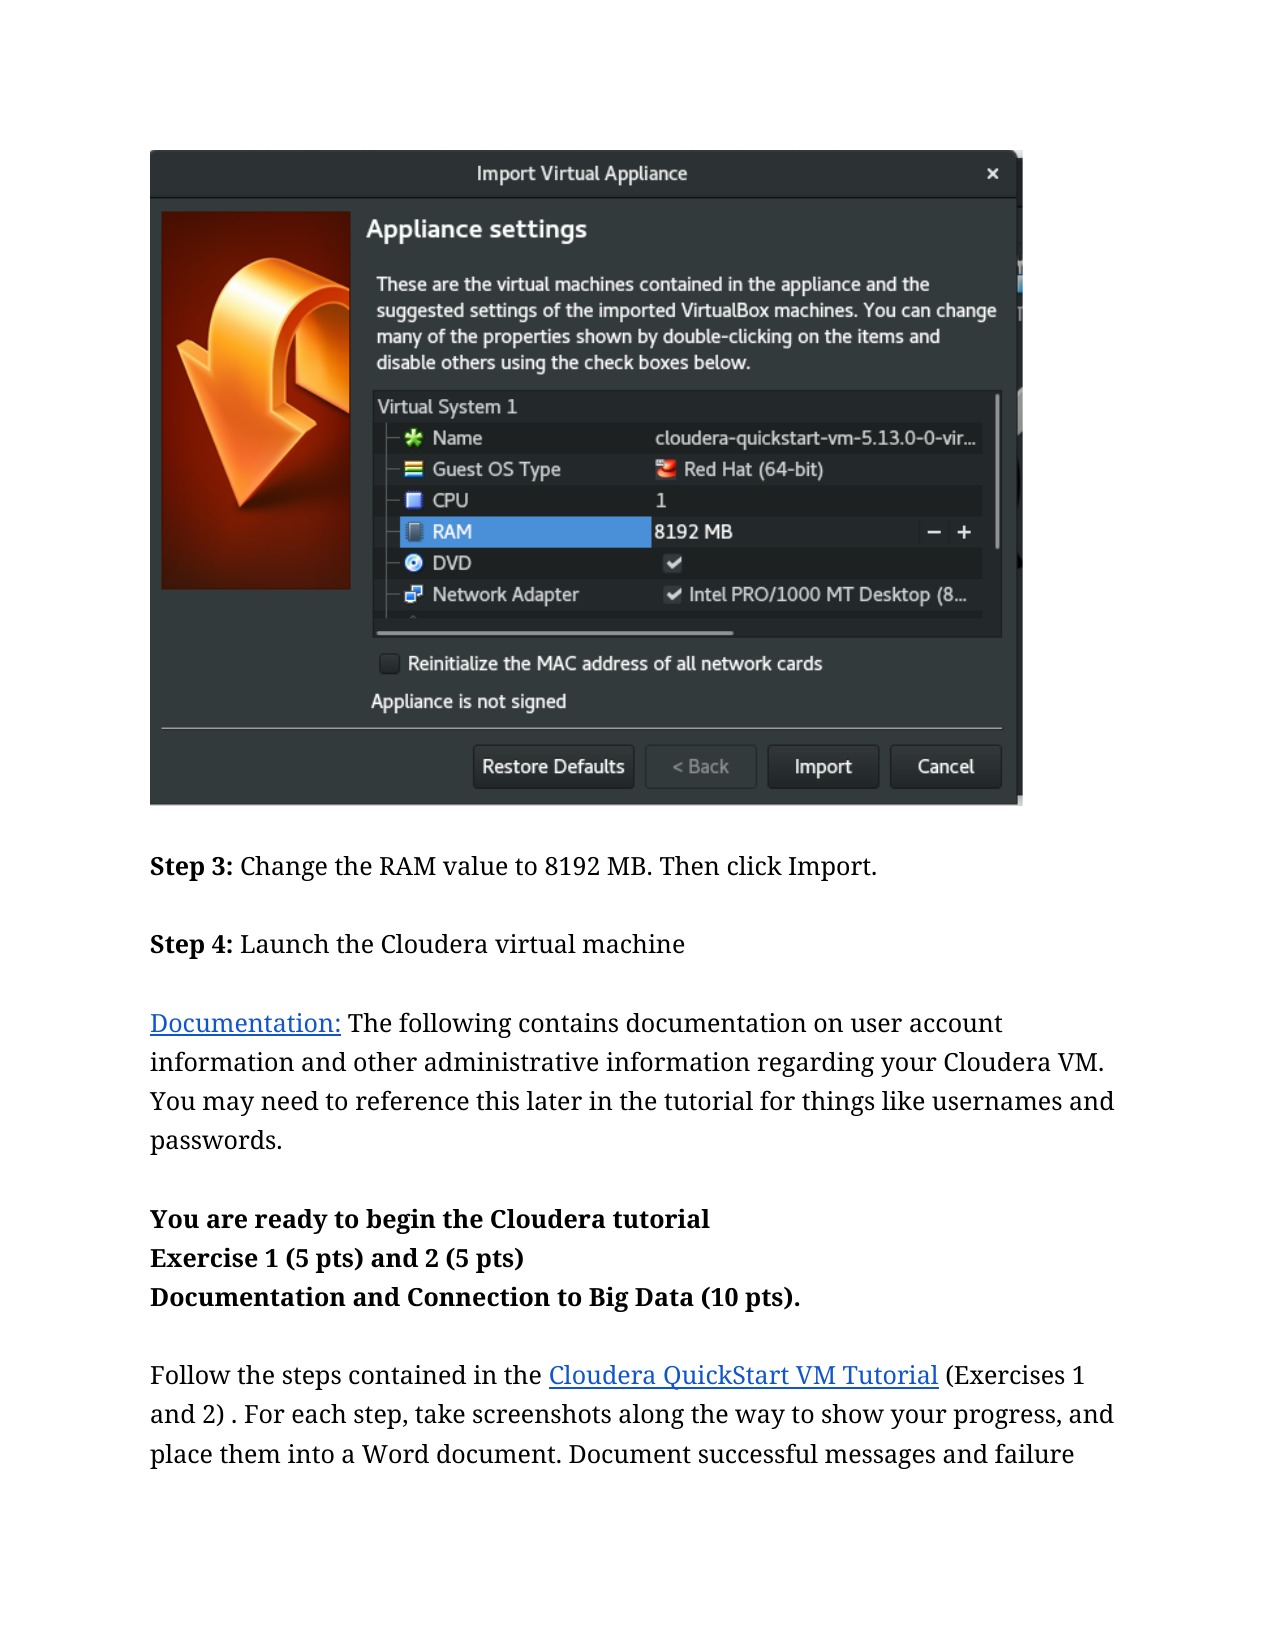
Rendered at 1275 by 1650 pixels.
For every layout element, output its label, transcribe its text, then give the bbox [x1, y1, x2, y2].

text Step 4: Launch the Cloudera virtual machine [150, 927, 1125, 961]
text Step 3: Change the RAM value to 8192 MB. Then click Import. [150, 849, 1125, 883]
picture [150, 150, 1023, 806]
text Exercise 1 (5 pts) and 2 (5 pts) [150, 1241, 1125, 1274]
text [150, 1358, 1125, 1470]
text Documentation: The following contains documentation on user account information and other administrative information regarding your Cloudera VM. You may need to reference this later in the tutorial for things like usernames and passwords. [150, 1006, 1125, 1157]
text You are ready to begin the Cloudera tutorial [150, 1201, 1125, 1235]
text Documentation and Connection to Big Data (10 pts). [150, 1280, 1125, 1314]
